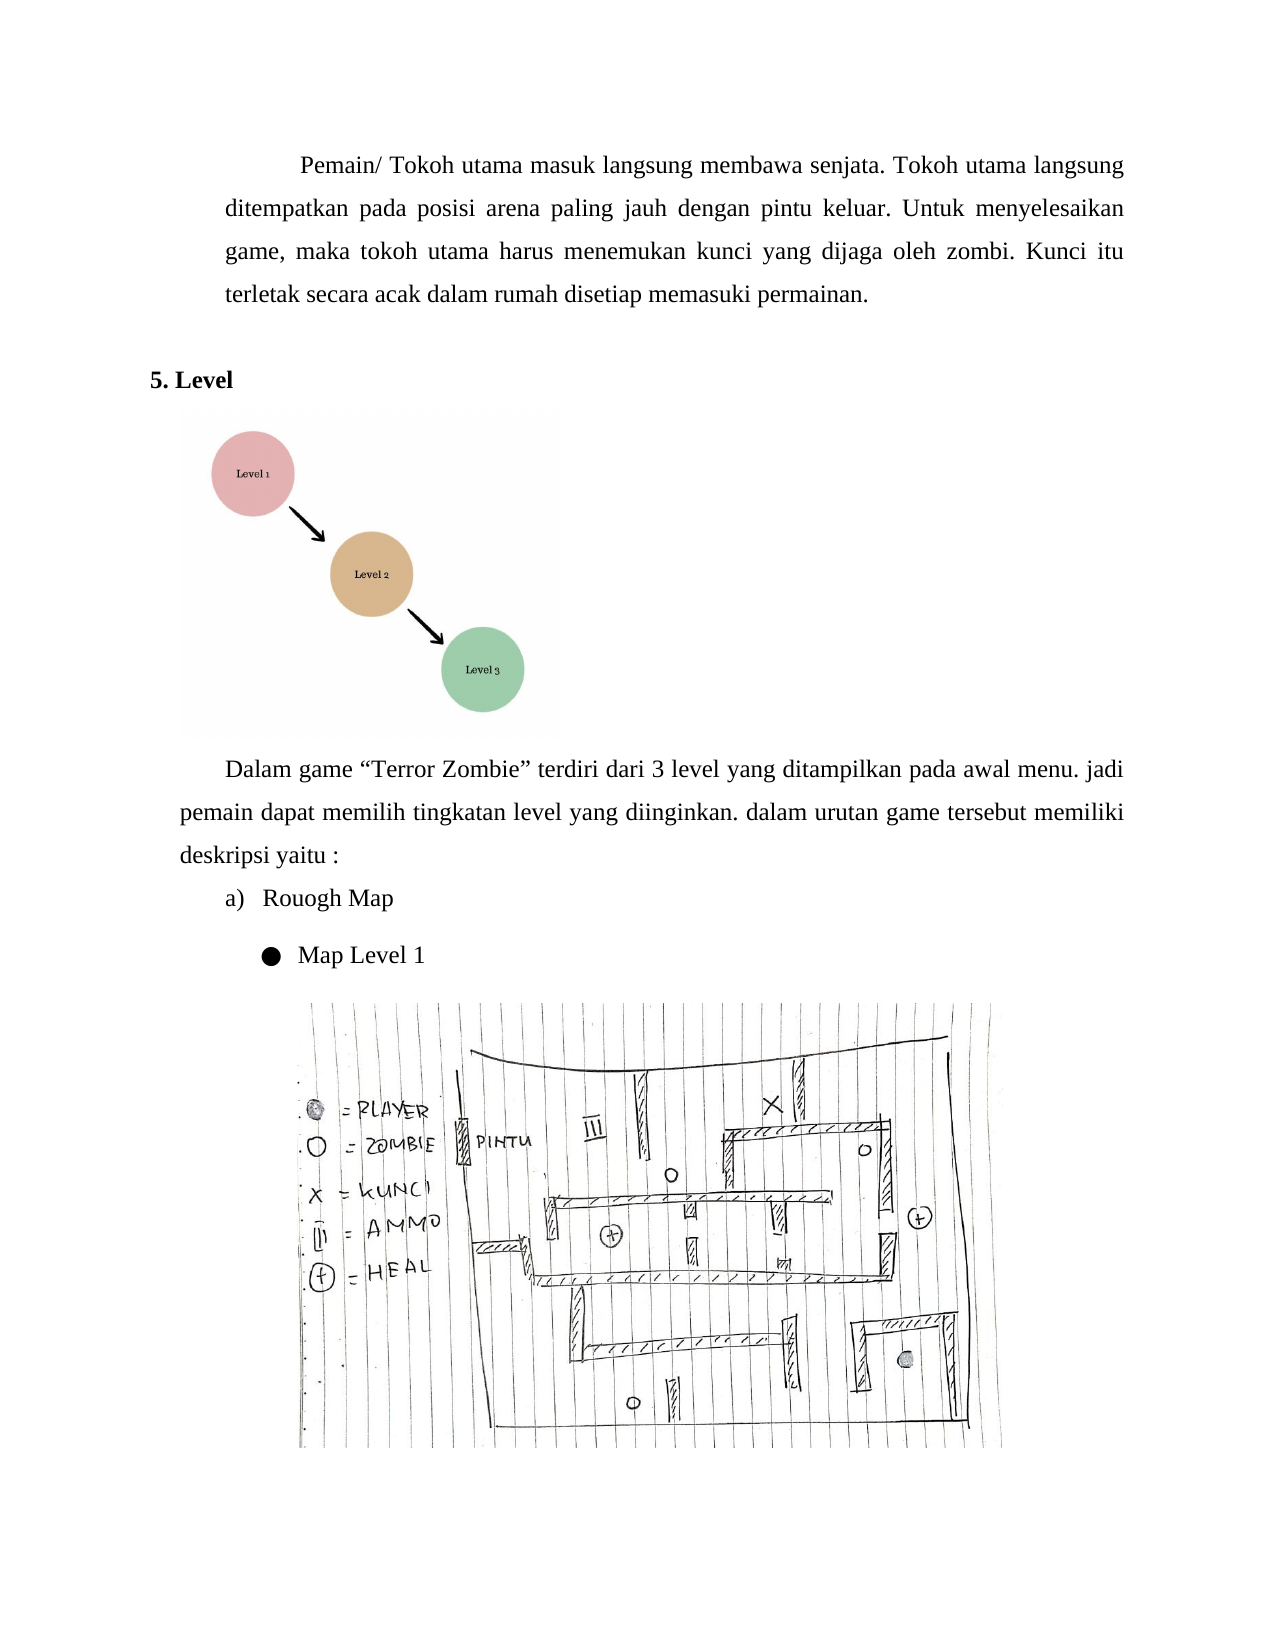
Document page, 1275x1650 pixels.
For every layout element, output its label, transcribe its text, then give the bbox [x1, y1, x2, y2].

text 5. Level [150, 366, 1125, 394]
text Dalam game “Terror Zombie” terdiri dari 3 level yang ditampilkan pada awal menu. jadi pemain dapat memilih tingkatan level yang diinginkan. dalam urutan game tersebut memiliki deskripsi yaitu : [179, 754, 1125, 869]
list Map Level 1 [260, 926, 1125, 978]
list Rouogh Map [225, 883, 1125, 912]
text Pemain/ Tokoh utama masuk langsung membawa senjata. Tokoh utama langsung ditempatkan pada posisi arena paling jauh dengan pintu keluar. Untuk menyelesaikan game, maka tokoh utama harus menemukan kunci yang dijaga oleh zombi. Kunci itu terletak secara acak dalam rumah disetiap memasuki permainan. [225, 150, 1125, 308]
picture [297, 1003, 1003, 1448]
picture [179, 408, 564, 740]
